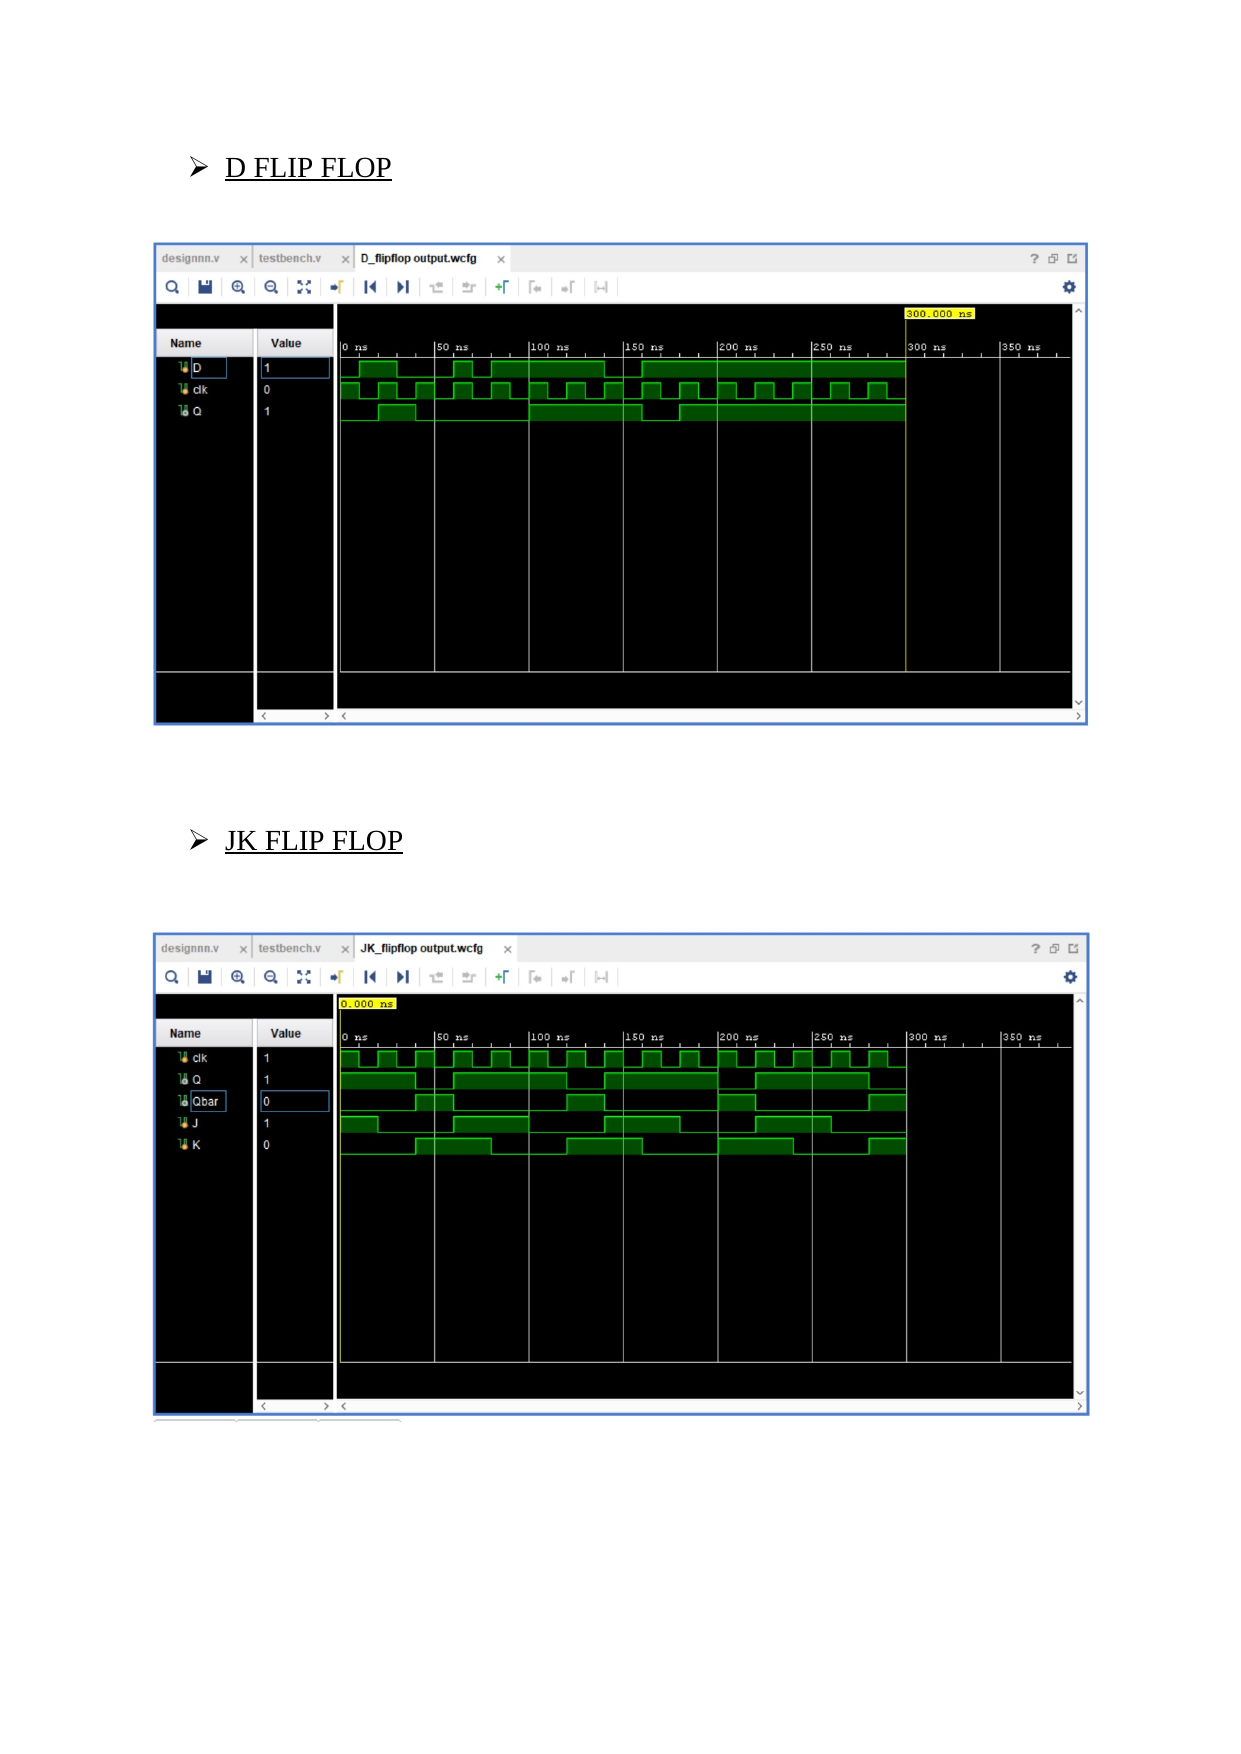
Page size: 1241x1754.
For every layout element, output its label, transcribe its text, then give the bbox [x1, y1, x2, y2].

list JK FLIP FLOP [187, 823, 1090, 857]
picture [150, 928, 1091, 1422]
picture [150, 239, 1091, 728]
list D FLIP FLOP [187, 150, 1090, 184]
